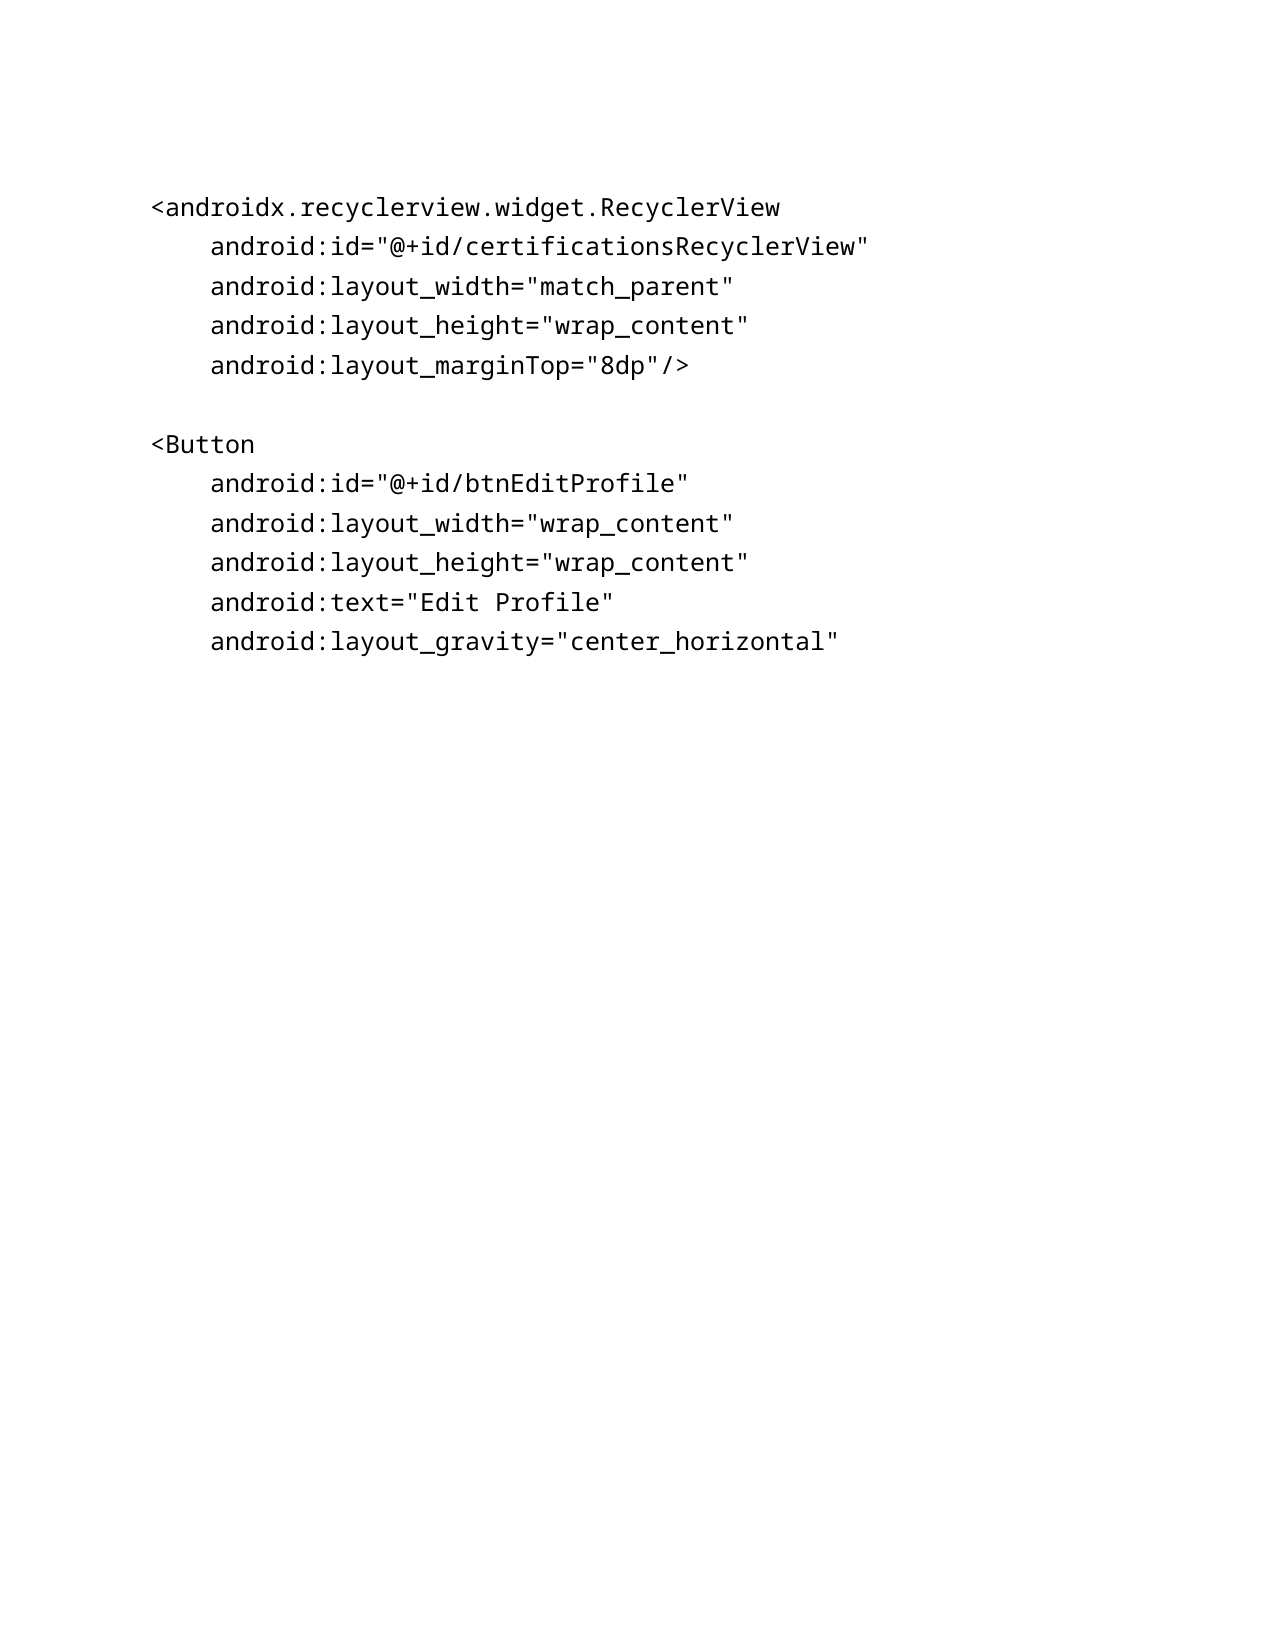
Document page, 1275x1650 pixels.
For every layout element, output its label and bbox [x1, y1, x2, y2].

text [150, 150, 1125, 658]
